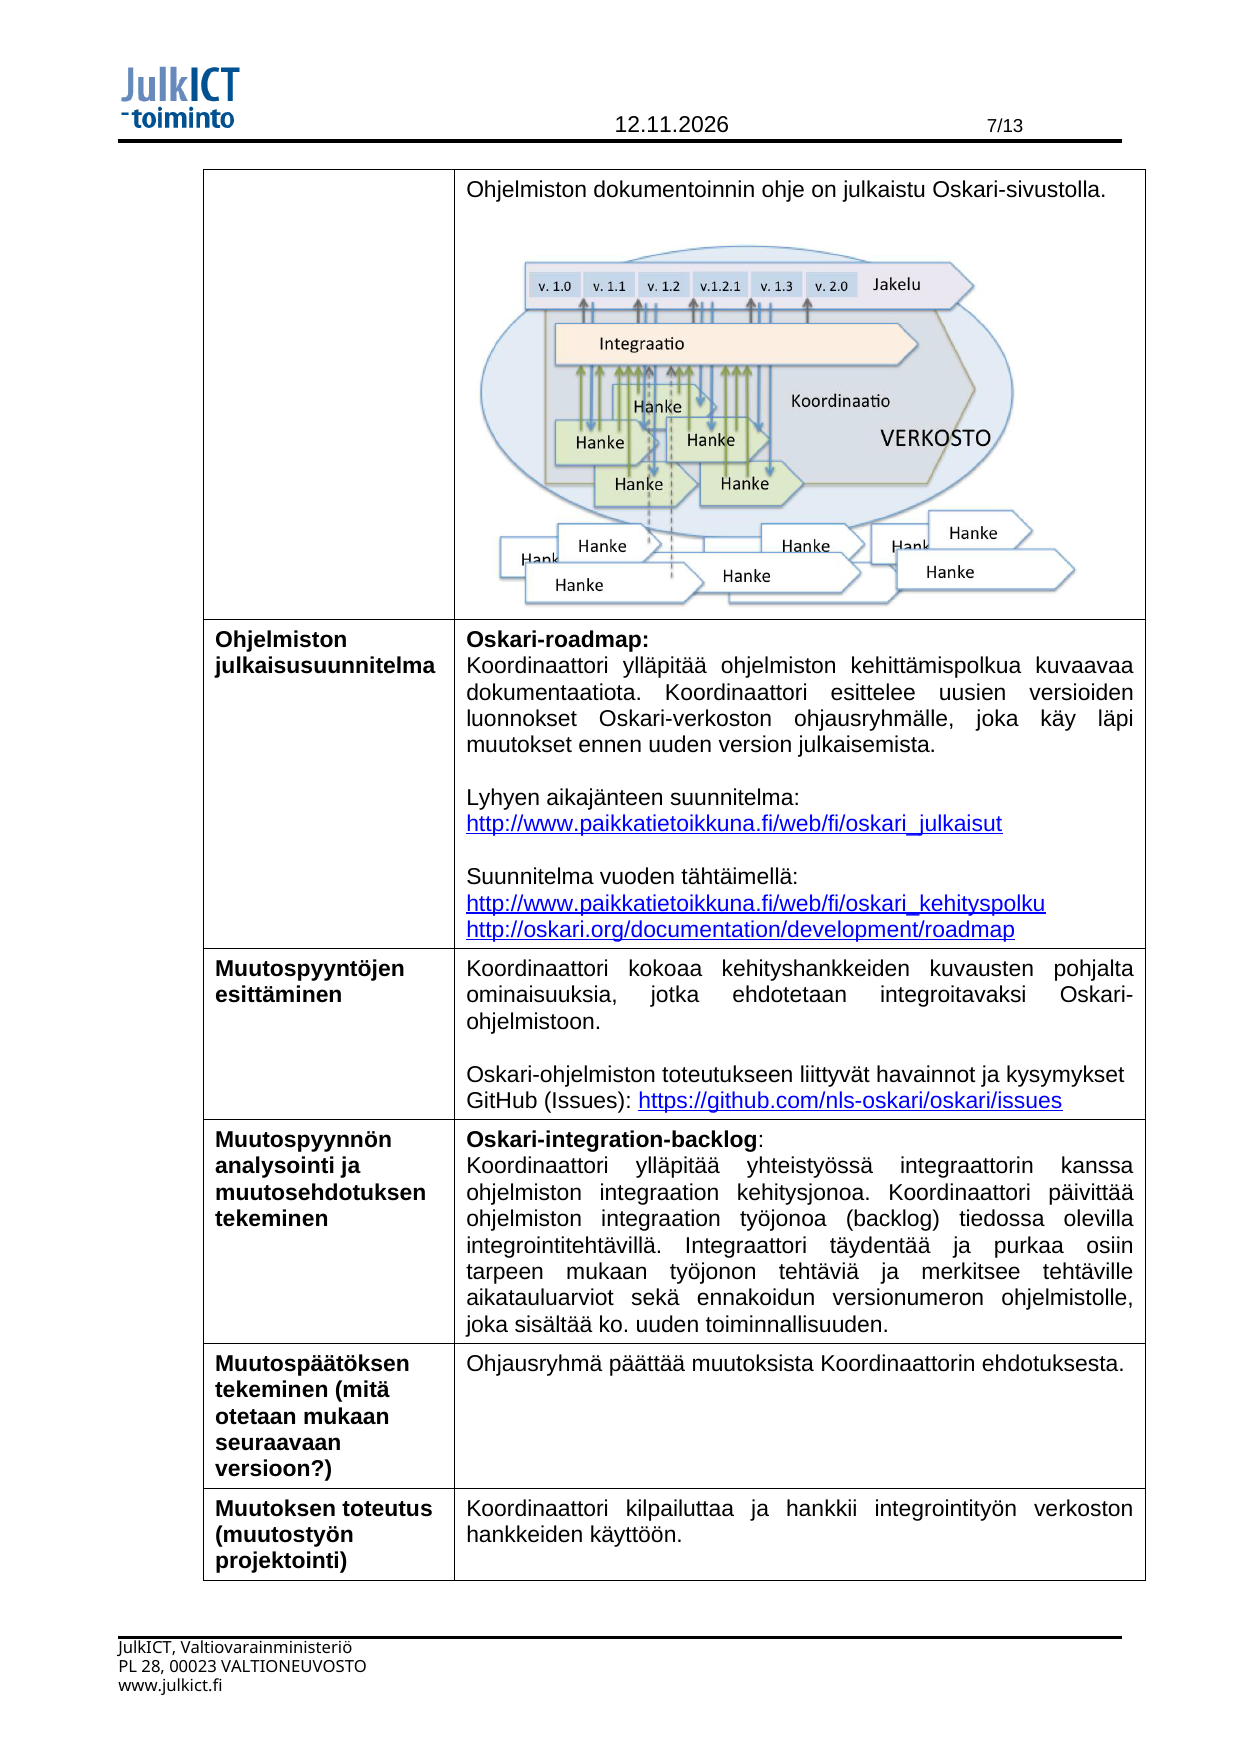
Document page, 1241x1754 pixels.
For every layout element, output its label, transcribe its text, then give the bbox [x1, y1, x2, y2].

table_cell Ohjausryhmä päättää muutoksista Koordinaattorin ehdotuksesta. [455, 1344, 1145, 1488]
table_cell Muutospyyntöjen esittäminen [204, 949, 454, 1119]
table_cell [455, 170, 1145, 619]
table_cell Koordinaattori kokoaa kehityshankkeiden kuvausten pohjalta ominaisuuksia, jotka ehdotetaan integroitavaksi Oskari-ohjelmistoon. Oskari-ohjelmiston toteutukseen liittyvät havainnot ja kysymykset GitHub (Issues): https://github.com/nls-oskari/oskari/issues [455, 949, 1145, 1119]
picture [118, 59, 241, 133]
table_cell Oskari-roadmap: Koordinaattori ylläpitää ohjelmiston kehittämispolkua kuvaavaa dokumentaatiota. Koordinaattori esittelee uusien versioiden luonnokset Oskari-verkoston ohjausryhmälle, joka käy läpi muutokset ennen uuden version julkaisemista. Lyhyen aikajänteen suunnitelma: http://www.paikkatietoikkuna.fi/web/fi/oskari_julkaisut Suunnitelma vuoden tähtäimellä: http://www.paikkatietoikkuna.fi/web/fi/oskari_kehityspolku http://oskari.org/documentation/development/roadmap [455, 620, 1145, 948]
table_cell Oskari-integration-backlog: Koordinaattori ylläpitää yhteistyössä integraattorin kanssa ohjelmiston integraation kehitysjonoa. Koordinaattori päivittää ohjelmiston integraation työjonoa (backlog) tiedossa olevilla integrointitehtävillä. Integraattori täydentää ja purkaa osiin tarpeen mukaan työjonon tehtäviä ja merkitsee tehtäville aikatauluarviot sekä ennakoidun versionumeron ohjelmistolle, joka sisältää ko. uuden toiminnallisuuden. [455, 1120, 1145, 1343]
table_cell Ohjelmiston julkaisusuunnitelma [204, 620, 454, 948]
table_cell Muutospäätöksen tekeminen (mitä otetaan mukaan seuraavaan versioon?) [204, 1344, 454, 1488]
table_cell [455, 1489, 1145, 1579]
table_cell Muutospyynnön analysointi ja muutosehdotuksen tekeminen [204, 1120, 454, 1343]
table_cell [204, 1489, 454, 1579]
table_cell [204, 170, 454, 619]
